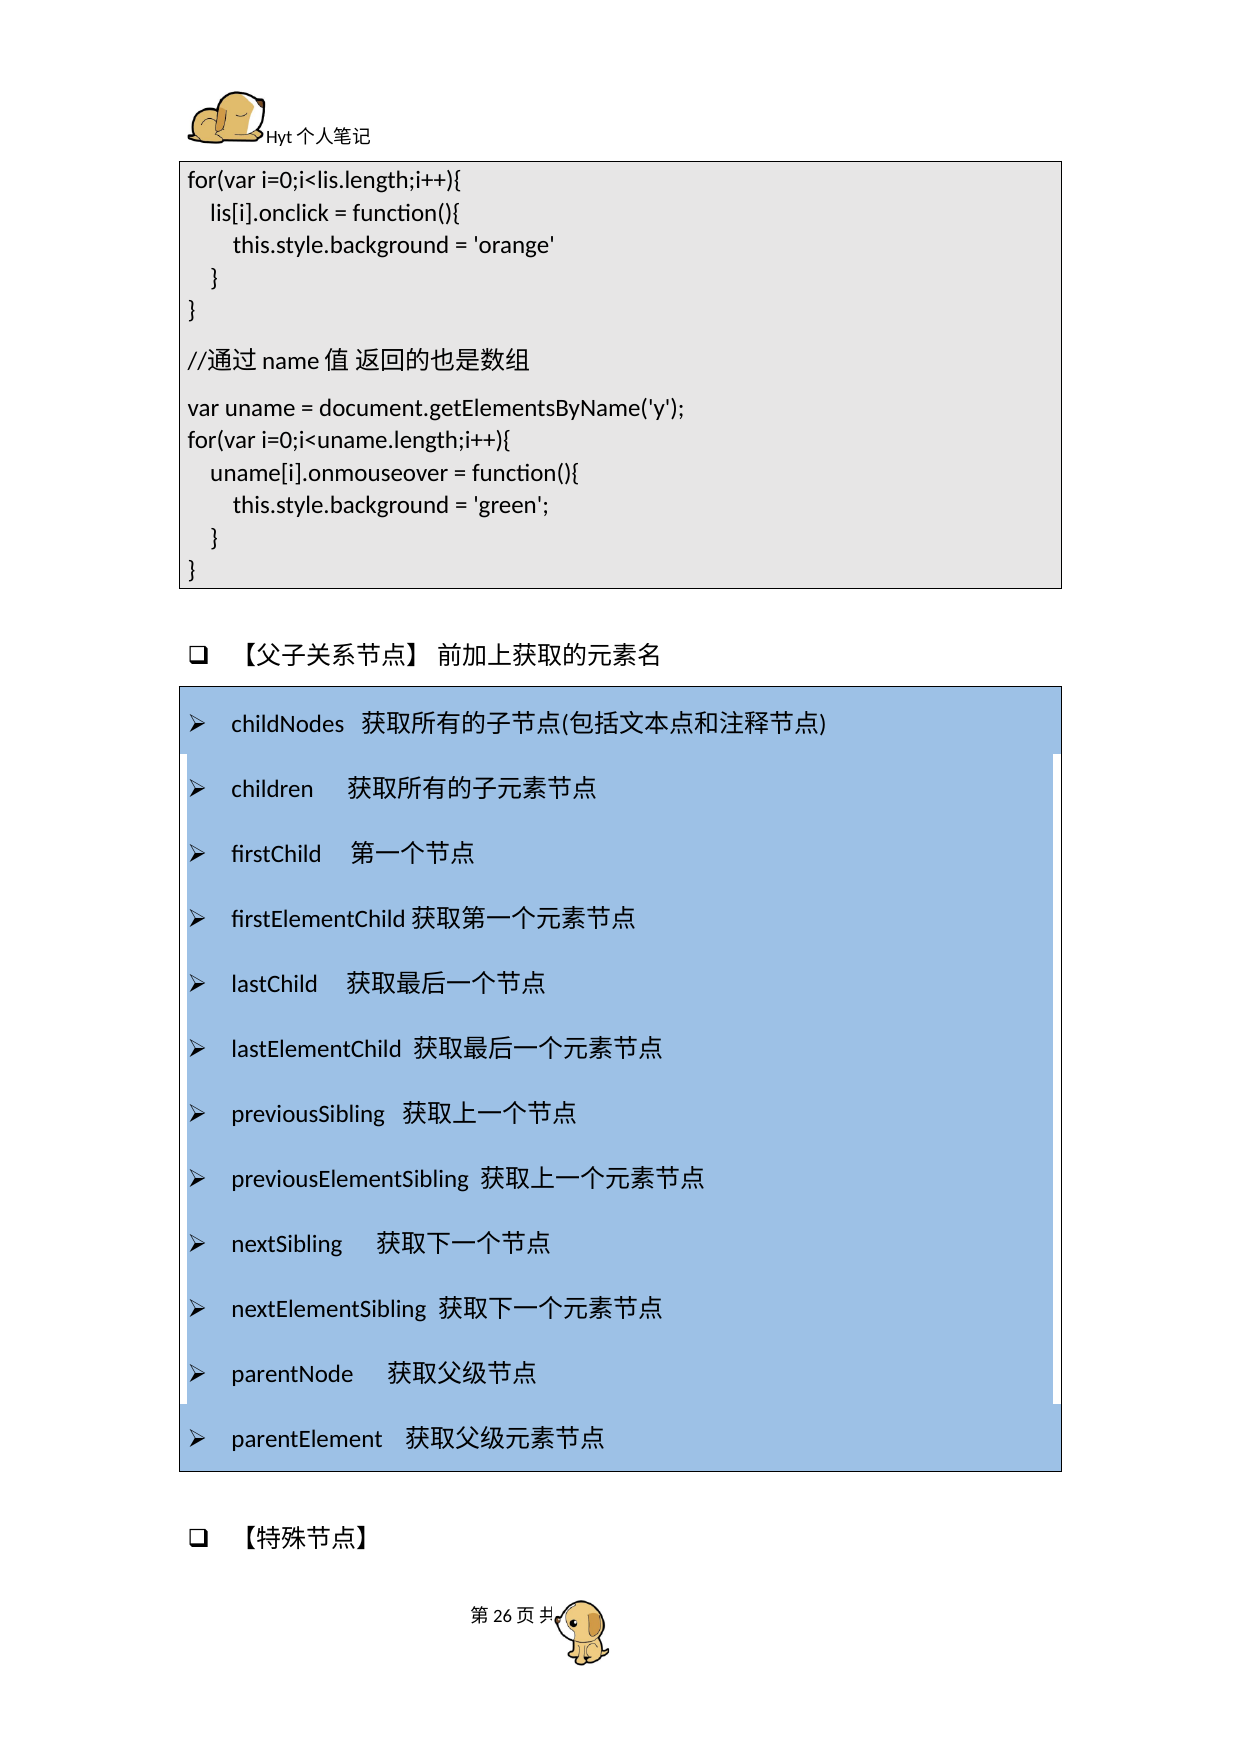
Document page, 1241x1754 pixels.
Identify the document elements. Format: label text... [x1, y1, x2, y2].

list firstElementChild 获取第一个元素节点 [187, 884, 1053, 949]
list childNodes 获取所有的子节点(包括文本点和注释节点) [180, 687, 1061, 754]
list lastChild 获取最后一个节点 [187, 949, 1053, 1014]
list 【特殊节点】 [187, 1504, 1053, 1569]
picture [551, 1600, 610, 1666]
list nextSibling 获取下一个节点 [187, 1209, 1053, 1274]
list previousSibling 获取上一个节点 [187, 1079, 1053, 1144]
list previousElementSibling 获取上一个元素节点 [187, 1144, 1053, 1209]
list 【父子关系节点】 前加上获取的元素名 [187, 621, 1053, 686]
list parentElement 获取父级元素节点 [180, 1401, 1061, 1471]
list parentNode 获取父级节点 [187, 1339, 1053, 1401]
list lastElementChild 获取最后一个元素节点 [187, 1014, 1053, 1079]
picture [187, 90, 266, 144]
list firstChild 第一个节点 [187, 819, 1053, 884]
list nextElementSibling 获取下一个元素节点 [187, 1274, 1053, 1339]
list children 获取所有的子元素节点 [187, 754, 1053, 819]
